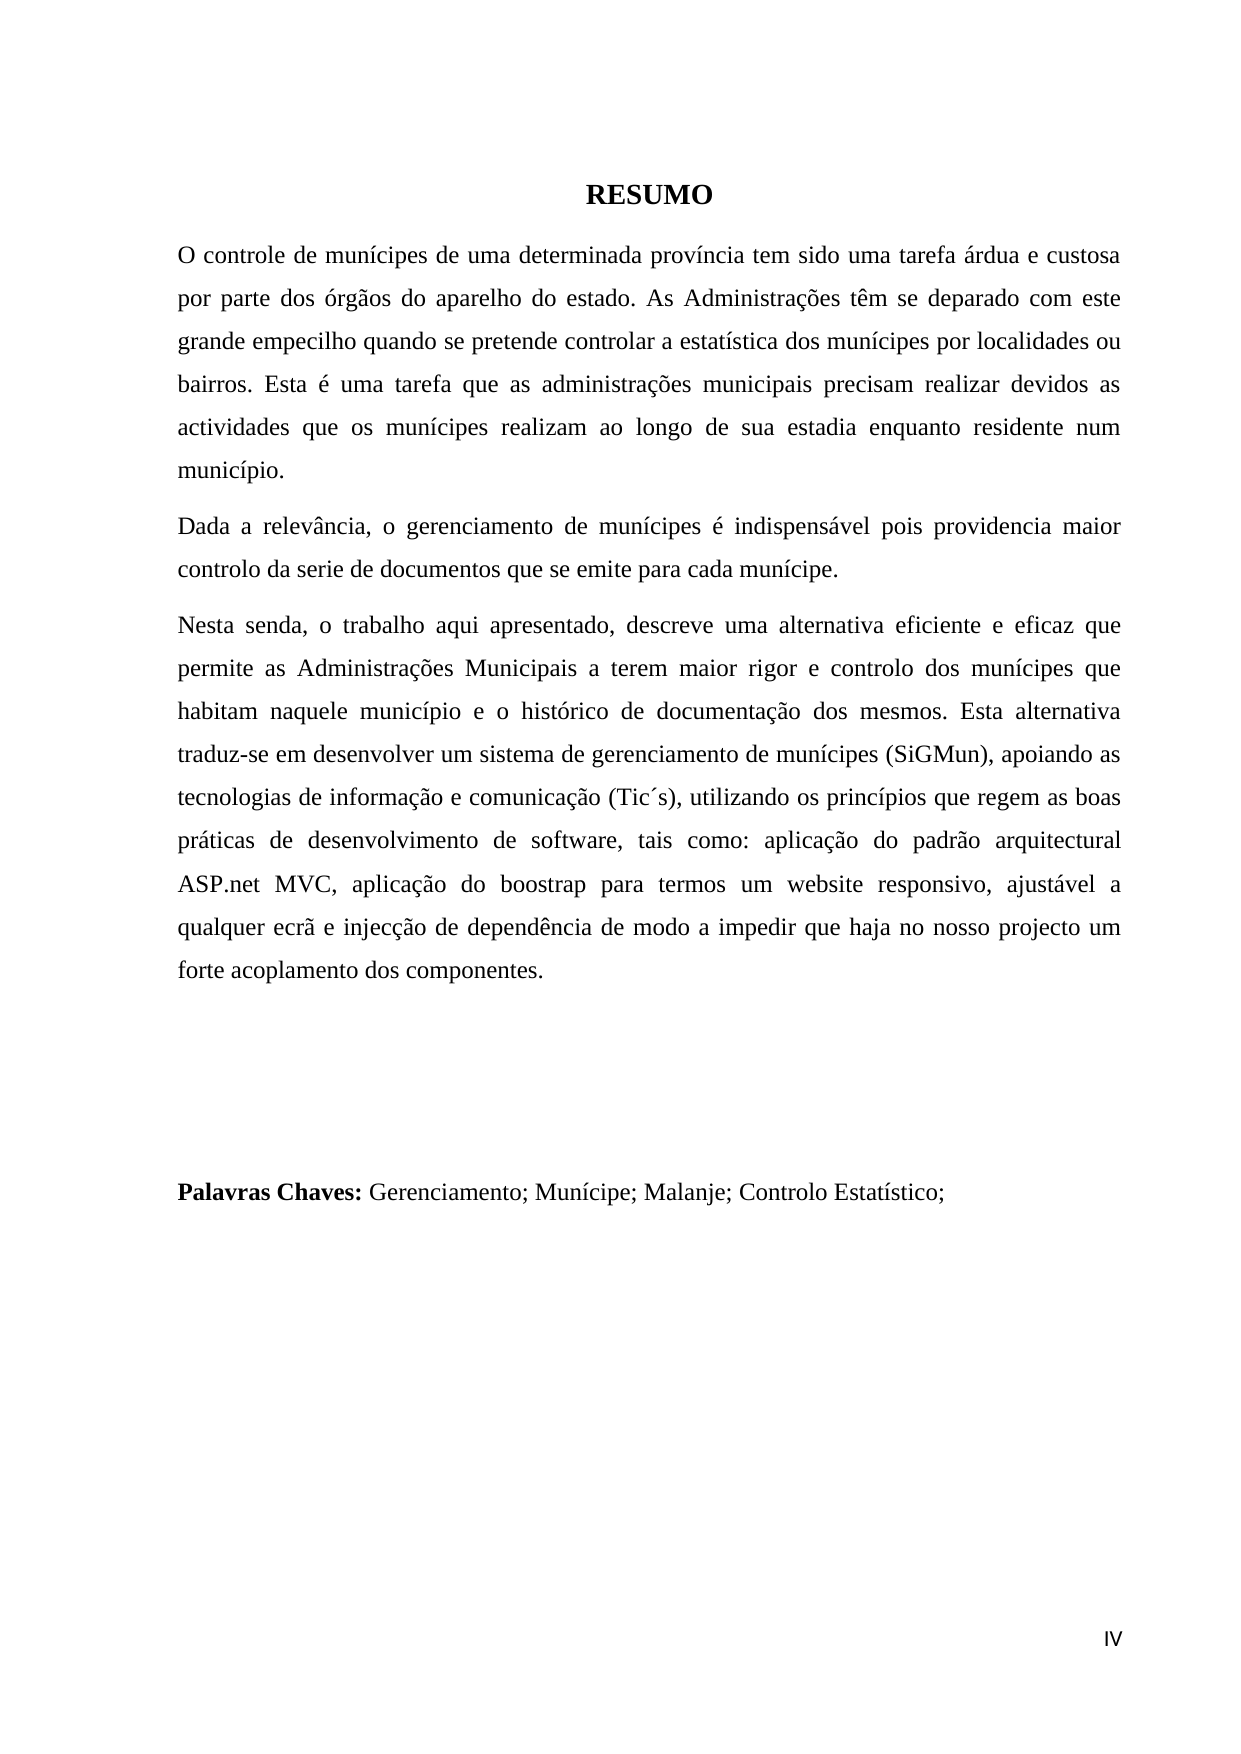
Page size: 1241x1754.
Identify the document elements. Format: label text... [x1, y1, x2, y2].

text Nesta senda, o trabalho aqui apresentado, descreve uma alternativa eficiente e eficaz que permite as Administrações Municipais a terem maior rigor e controlo dos munícipes que habitam naquele município e o histórico de documentação dos mesmos. Esta alternativa traduz-se em desenvolver um sistema de gerenciamento de munícipes (SiGMun), apoiando as tecnologias de informação e comunicação (Tic´s), utilizando os princípios que regem as boas práticas de desenvolvimento de software, tais como: aplicação do padrão arquitectural ASP.net MVC, aplicação do boostrap para termos um website responsivo, ajustável a qualquer ecrã e injecção de dependência de modo a impedir que haja no nosso projecto um forte acoplamento dos componentes. [177, 610, 1122, 984]
text Dada a relevância, o gerenciamento de munícipes é indispensável pois providencia maior controlo da serie de documentos que se emite para cada munícipe. [177, 511, 1122, 583]
subtitle RESUMO [177, 177, 1122, 211]
text Palavras Chaves: Gerenciamento; Munícipe; Malanje; Controlo Estatístico; [177, 1177, 1122, 1206]
text O controle de munícipes de uma determinada província tem sido uma tarefa árdua e custosa por parte dos órgãos do aparelho do estado. As Administrações têm se deparado com este grande empecilho quando se pretende controlar a estatística dos munícipes por localidades ou bairros. Esta é uma tarefa que as administrações municipais precisam realizar devidos as actividades que os munícipes realizam ao longo de sua estadia enquanto residente num município. [177, 240, 1122, 484]
